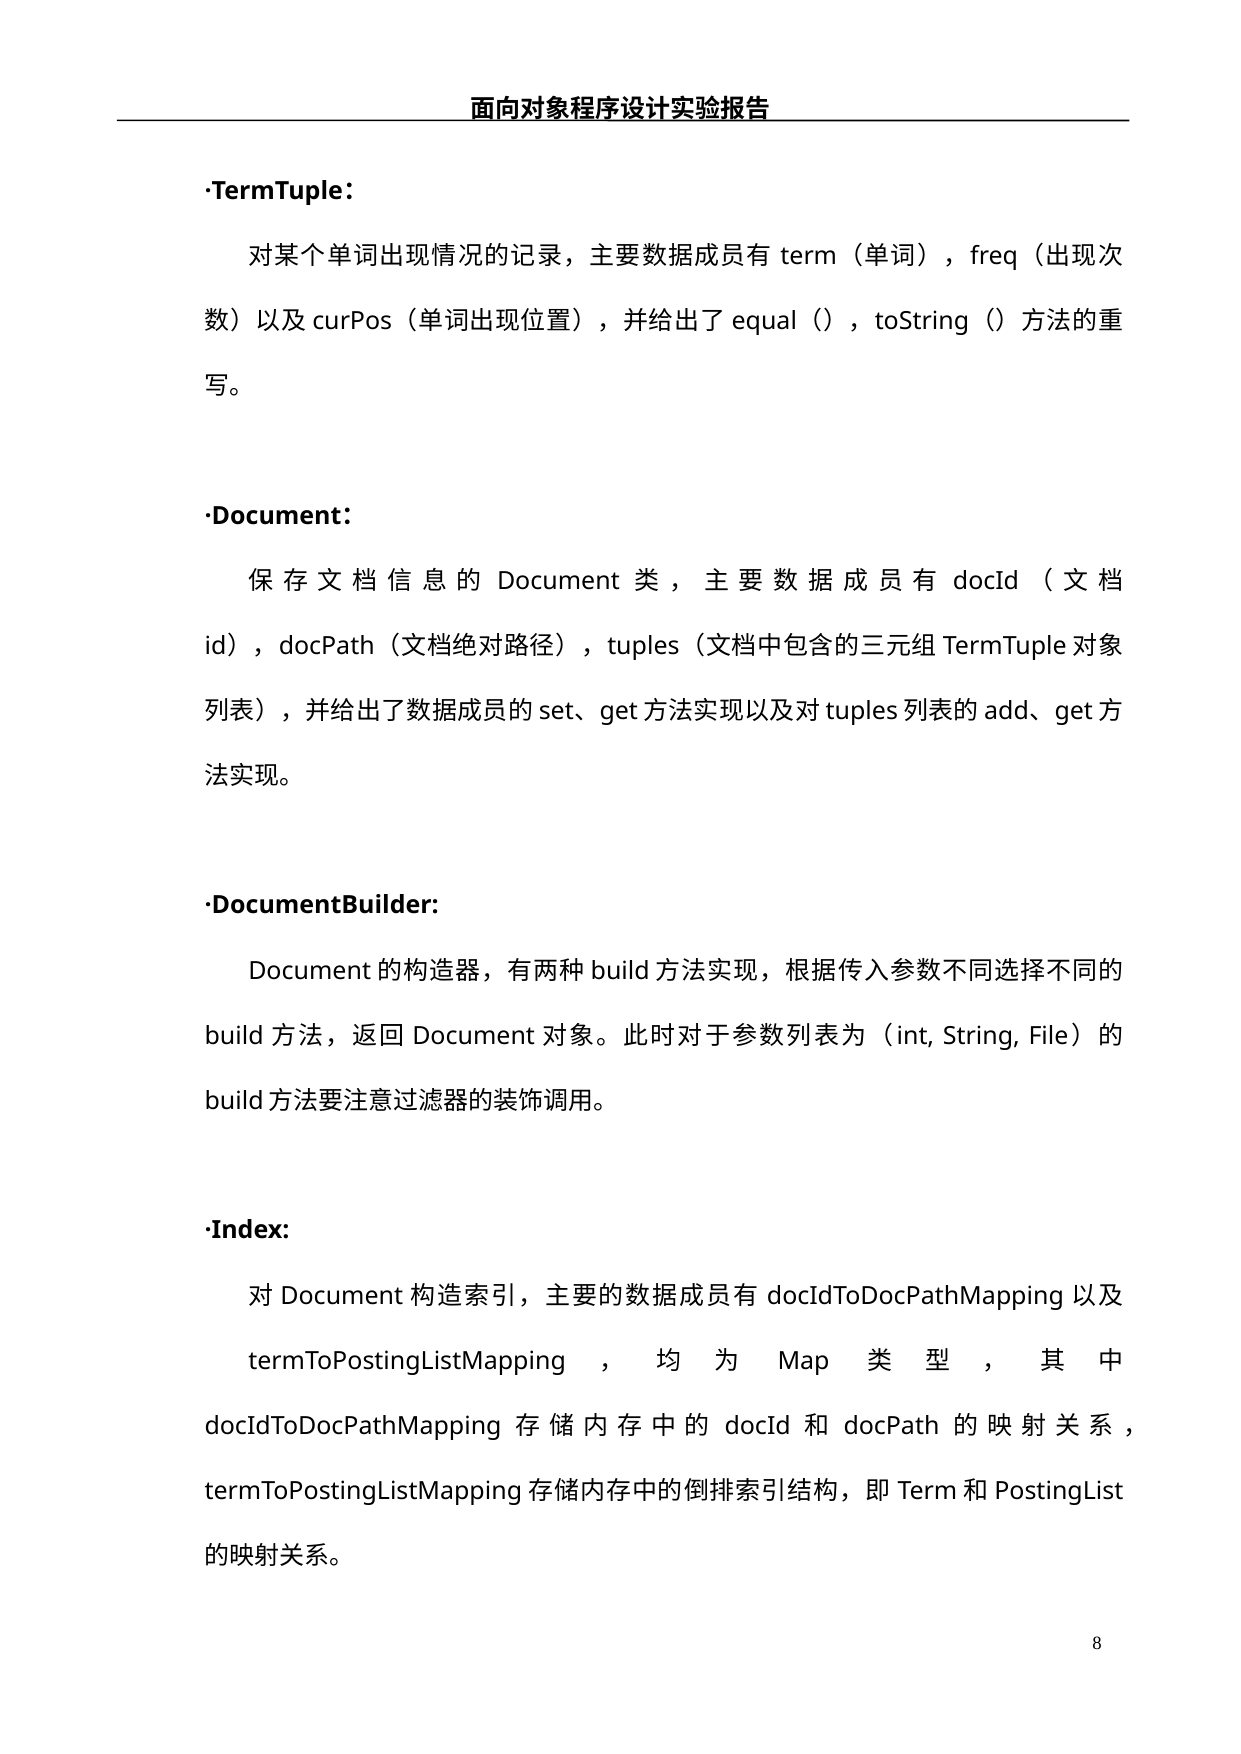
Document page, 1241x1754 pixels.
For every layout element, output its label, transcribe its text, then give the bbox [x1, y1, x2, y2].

text 对Document构造索引，主要的数据成员有docIdToDocPathMapping以及 termToPostingListMapping，均为Map类型，其中docIdToDocPathMapping存储内存中的docId和docPath的映射关系，termToPostingListMapping存储内存中的倒排索引结构，即Term和PostingList的映射关系。 [204, 1261, 1123, 1586]
text ·TermTuple： [161, 156, 1123, 221]
text ·DocumentBuilder: [161, 871, 1123, 936]
text ·Index: [161, 1196, 1123, 1261]
text ·Document： [161, 481, 1123, 546]
text 对某个单词出现情况的记录，主要数据成员有term（单词），freq（出现次数）以及curPos（单词出现位置），并给出了equal（），toString（）方法的重写。 [204, 221, 1123, 416]
text Document的构造器，有两种build方法实现，根据传入参数不同选择不同的build方法，返回Document对象。此时对于参数列表为（int, String, File）的build方法要注意过滤器的装饰调用。 [204, 936, 1123, 1131]
text 保存文档信息的Document类，主要数据成员有docId（文档id），docPath（文档绝对路径），tuples（文档中包含的三元组TermTuple对象列表），并给出了数据成员的set、get方法实现以及对tuples列表的add、get方法实现。 [204, 546, 1123, 806]
